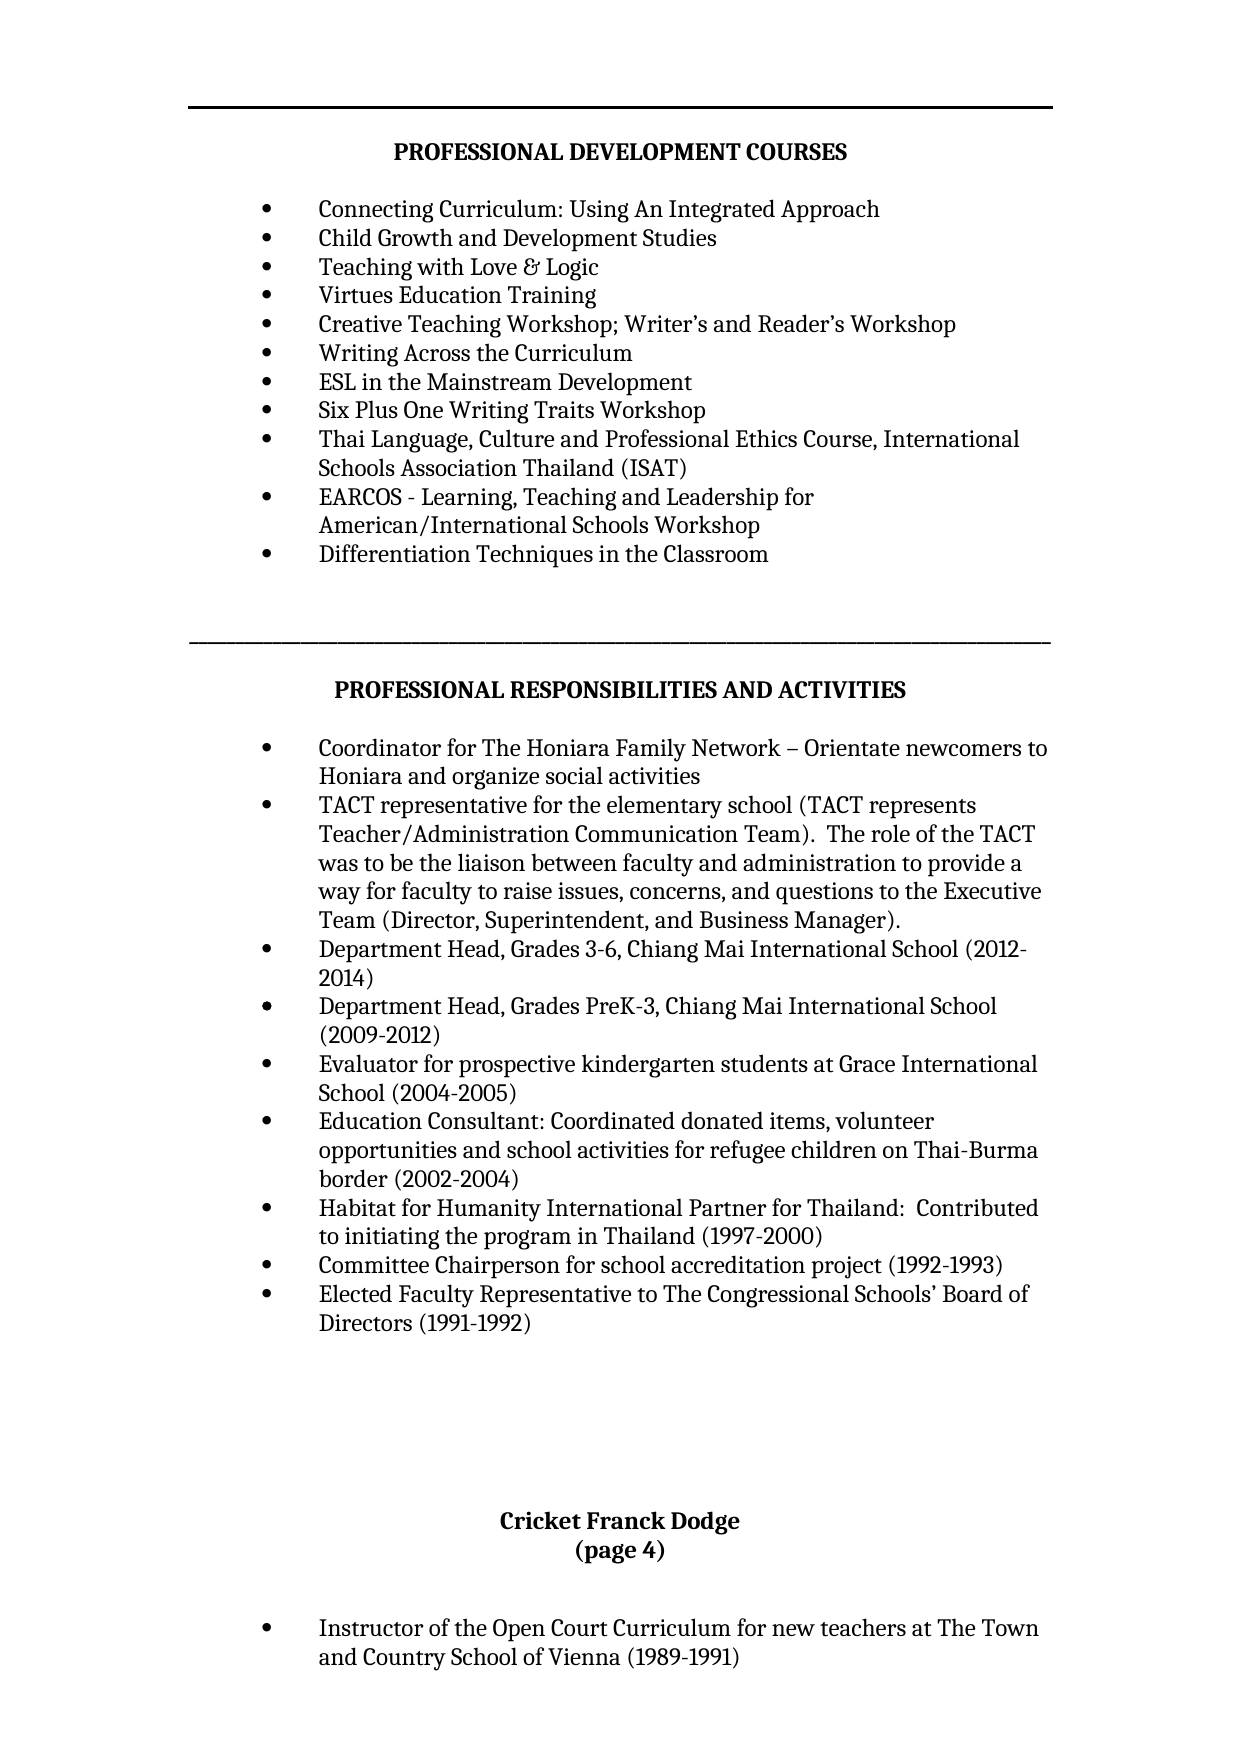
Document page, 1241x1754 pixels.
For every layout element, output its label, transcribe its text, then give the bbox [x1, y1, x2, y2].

list TACT representative for the elementary school (TACT represents Teacher/Administration Communication Team). The role of the TACT was to be the liaison between faculty and administration to provide a way for faculty to raise issues, concerns, and questions to the Executive Team (Director, Superintendent, and Business Manager). [262, 791, 1053, 935]
text Cricket Franck Dodge [187, 1507, 1053, 1536]
list Habitat for Humanity International Partner for Thailand: Contributed to initiating the program in Thailand (1997-2000) [262, 1193, 1053, 1251]
text PROFESSIONAL DEVELOPMENT COURSES [187, 138, 1053, 166]
list Department Head, Grades 3-6, Chiang Mai International School (2012-2014) [262, 935, 1053, 992]
text _____________________________________________________________________________________________ [187, 618, 1053, 647]
list Department Head, Grades PreK-3, Chiang Mai International School (2009-2012) [262, 992, 1053, 1050]
list Coordinator for The Honiara Family Network – Orientate newcomers to Honiara and organize social activities [262, 733, 1053, 791]
list Child Growth and Development Studies [262, 224, 1053, 253]
list Teaching with Love & Logic [262, 253, 1053, 281]
list ESL in the Mainstream Development [262, 368, 1053, 396]
list Evaluator for prospective kindergarten students at Grace International School (2004-2005) [262, 1050, 1053, 1107]
list Thai Language, Culture and Professional Ethics Course, International Schools Association Thailand (ISAT) [262, 425, 1053, 483]
list EARCOS - Learning, Teaching and Leadership for American/International Schools Workshop [262, 483, 1053, 540]
list Six Plus One Writing Traits Workshop [262, 396, 1053, 425]
list Writing Across the Curriculum [262, 339, 1053, 368]
text PROFESSIONAL RESPONSIBILITIES AND ACTIVITIES [187, 676, 1053, 705]
list Education Consultant: Coordinated donated items, volunteer opportunities and school activities for refugee children on Thai-Burma border (2002-2004) [262, 1107, 1053, 1193]
list Differentiation Techniques in the Classroom [262, 540, 1053, 569]
list Instructor of the Open Court Curriculum for new teachers at The Town and Country School of Vienna (1989-1991) [262, 1614, 1053, 1671]
list Creative Teaching Workshop; Writer’s and Reader’s Workshop [262, 310, 1053, 339]
list Elected Faculty Representative to The Congressional Schools’ Board of Directors (1991-1992) [262, 1280, 1053, 1337]
list Connecting Curriculum: Using An Integrated Approach [262, 195, 1053, 224]
text (page 4) [187, 1536, 1053, 1564]
list Virtues Education Training [262, 281, 1053, 310]
list Committee Chairperson for school accreditation project (1992-1993) [262, 1251, 1053, 1280]
